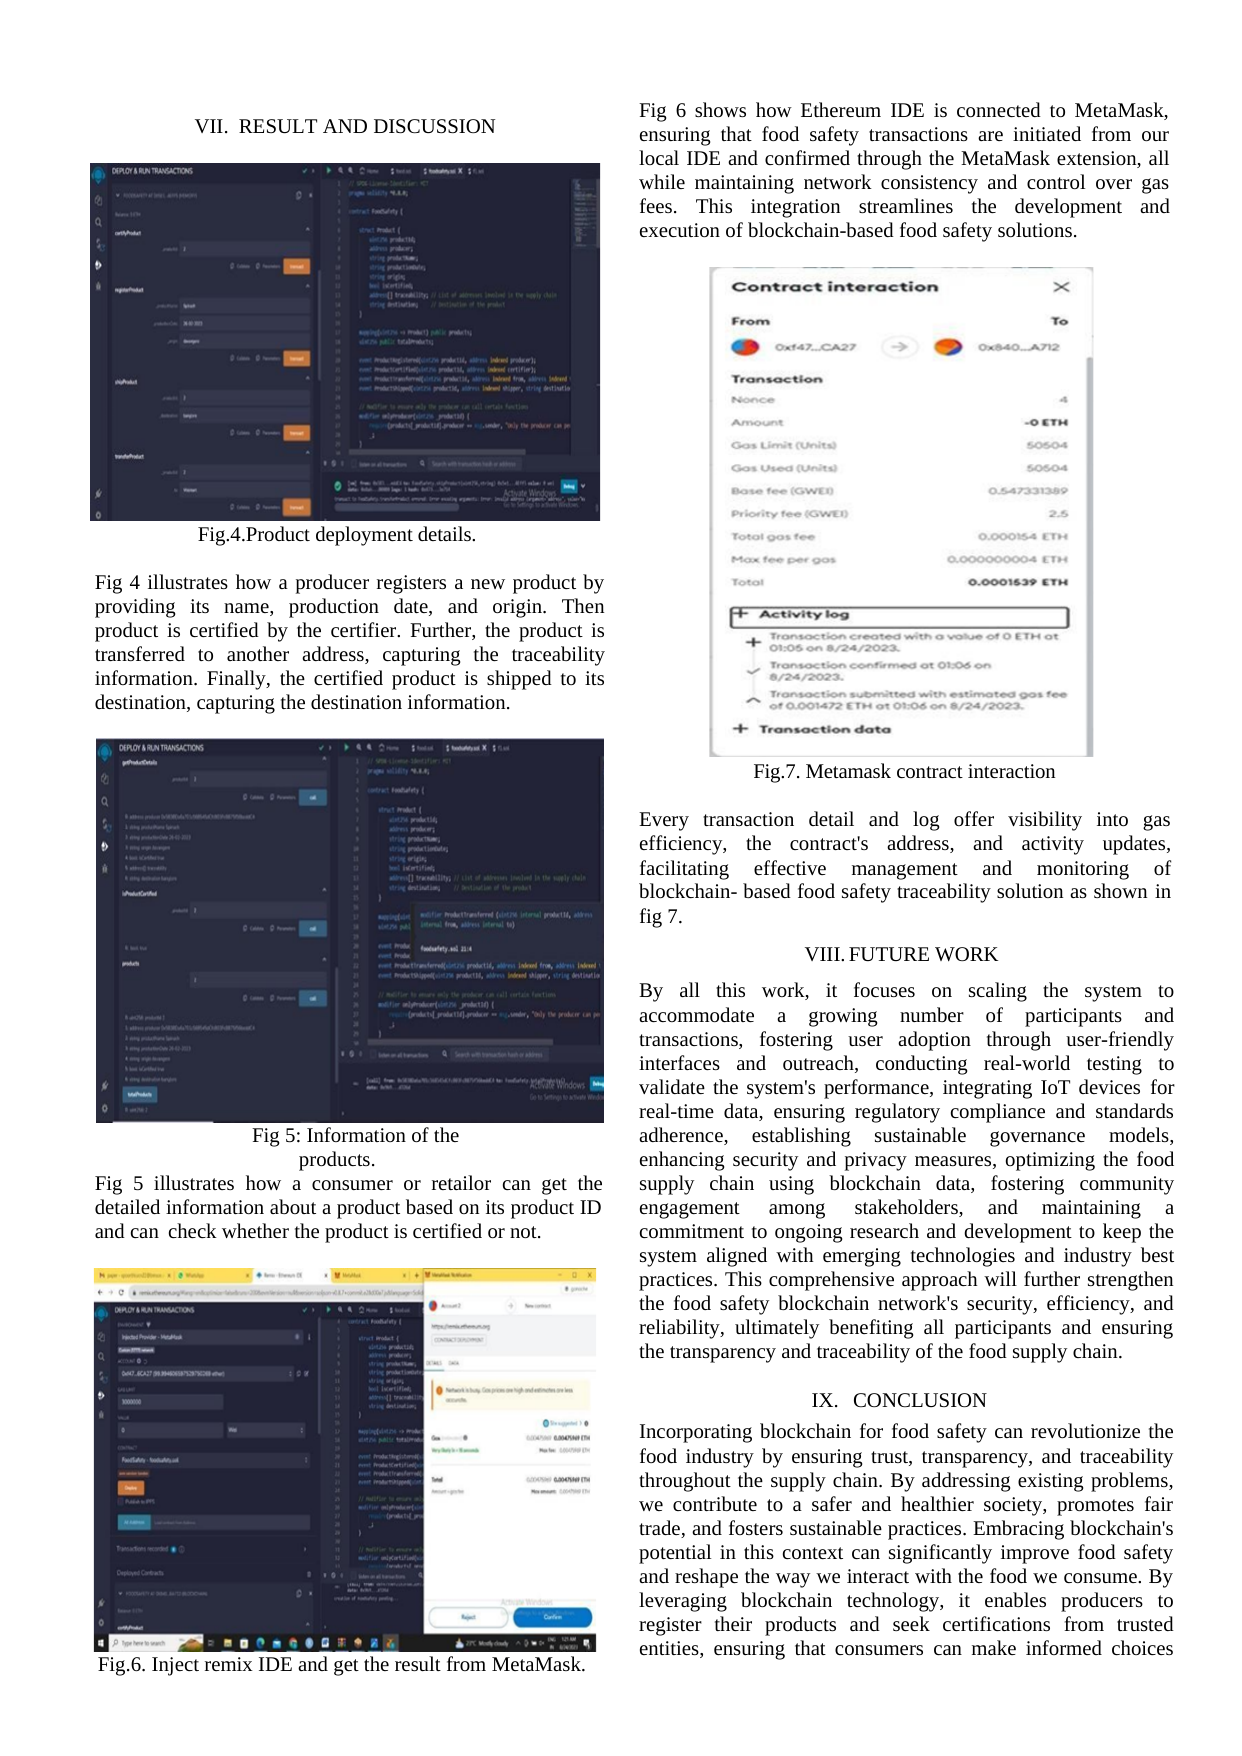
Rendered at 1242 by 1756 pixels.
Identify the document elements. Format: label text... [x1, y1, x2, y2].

text Fig 5 illustrates how a consumer or retailor can get the detailed information about a product based on its product ID and can check whether the product is certified or not. [94, 1171, 602, 1243]
text Fig.6. Inject remix IDE and get the result from MetaMask. [83, 1652, 600, 1676]
picture [90, 163, 600, 521]
list RESULT AND DISCUSSION [83, 114, 607, 138]
list CONCLUSION [811, 1387, 1174, 1412]
picture [93, 1268, 597, 1652]
text Every transaction detail and log offer visibility into gas efficiency, the contract's address, and activity updates, facilitating effective management and monitoring of blockchain- based food safety traceability solution as shown in fig 7. [639, 807, 1171, 928]
text Fig 6 shows how Ethereum IDE is connected to MetaMask, ensuring that food safety transactions are initiated from our local IDE and confirmed through the MetaMask extension, all while maintaining network consistency and control over gas fees. This integration streamlines the development and execution of blockchain-based food safety solutions. [639, 98, 1170, 242]
list FUTURE WORK [628, 942, 1175, 966]
text Fig 5: Information of the products. [197, 1123, 478, 1171]
text Fig.7. Metamask contract interaction [685, 759, 1124, 783]
text Fig.4.Product deployment details. [197, 522, 478, 546]
picture [96, 738, 604, 1123]
text Fig 4 illustrates how a producer registers a new product by providing its name, production date, and origin. Then product is certified by the certifier. Further, the product is transferred to another address, capturing the traceability information. Finally, the certified product is shipped to its destination, capturing the destination information. [94, 570, 606, 714]
picture [709, 267, 1094, 757]
text By all this work, it focuses on scaling the system to accommodate a growing number of participants and transactions, fostering user adoption through user-friendly interfaces and outreach, conducting real-world testing to validate the system's performance, integrating IoT devices for real-time data, ensuring regulatory compliance and standards adherence, establishing sustainable governance models, enhancing security and privacy measures, optimizing the food supply chain using blockchain data, fostering community engagement among stakeholders, and maintaining a commitment to ongoing research and development to keep the system aligned with emerging technologies and industry best practices. This comprehensive approach will further strengthen the food safety blockchain network's security, efficiency, and reliability, ultimately benefiting all participants and ensuring the transparency and traceability of the food supply chain. [639, 978, 1174, 1363]
